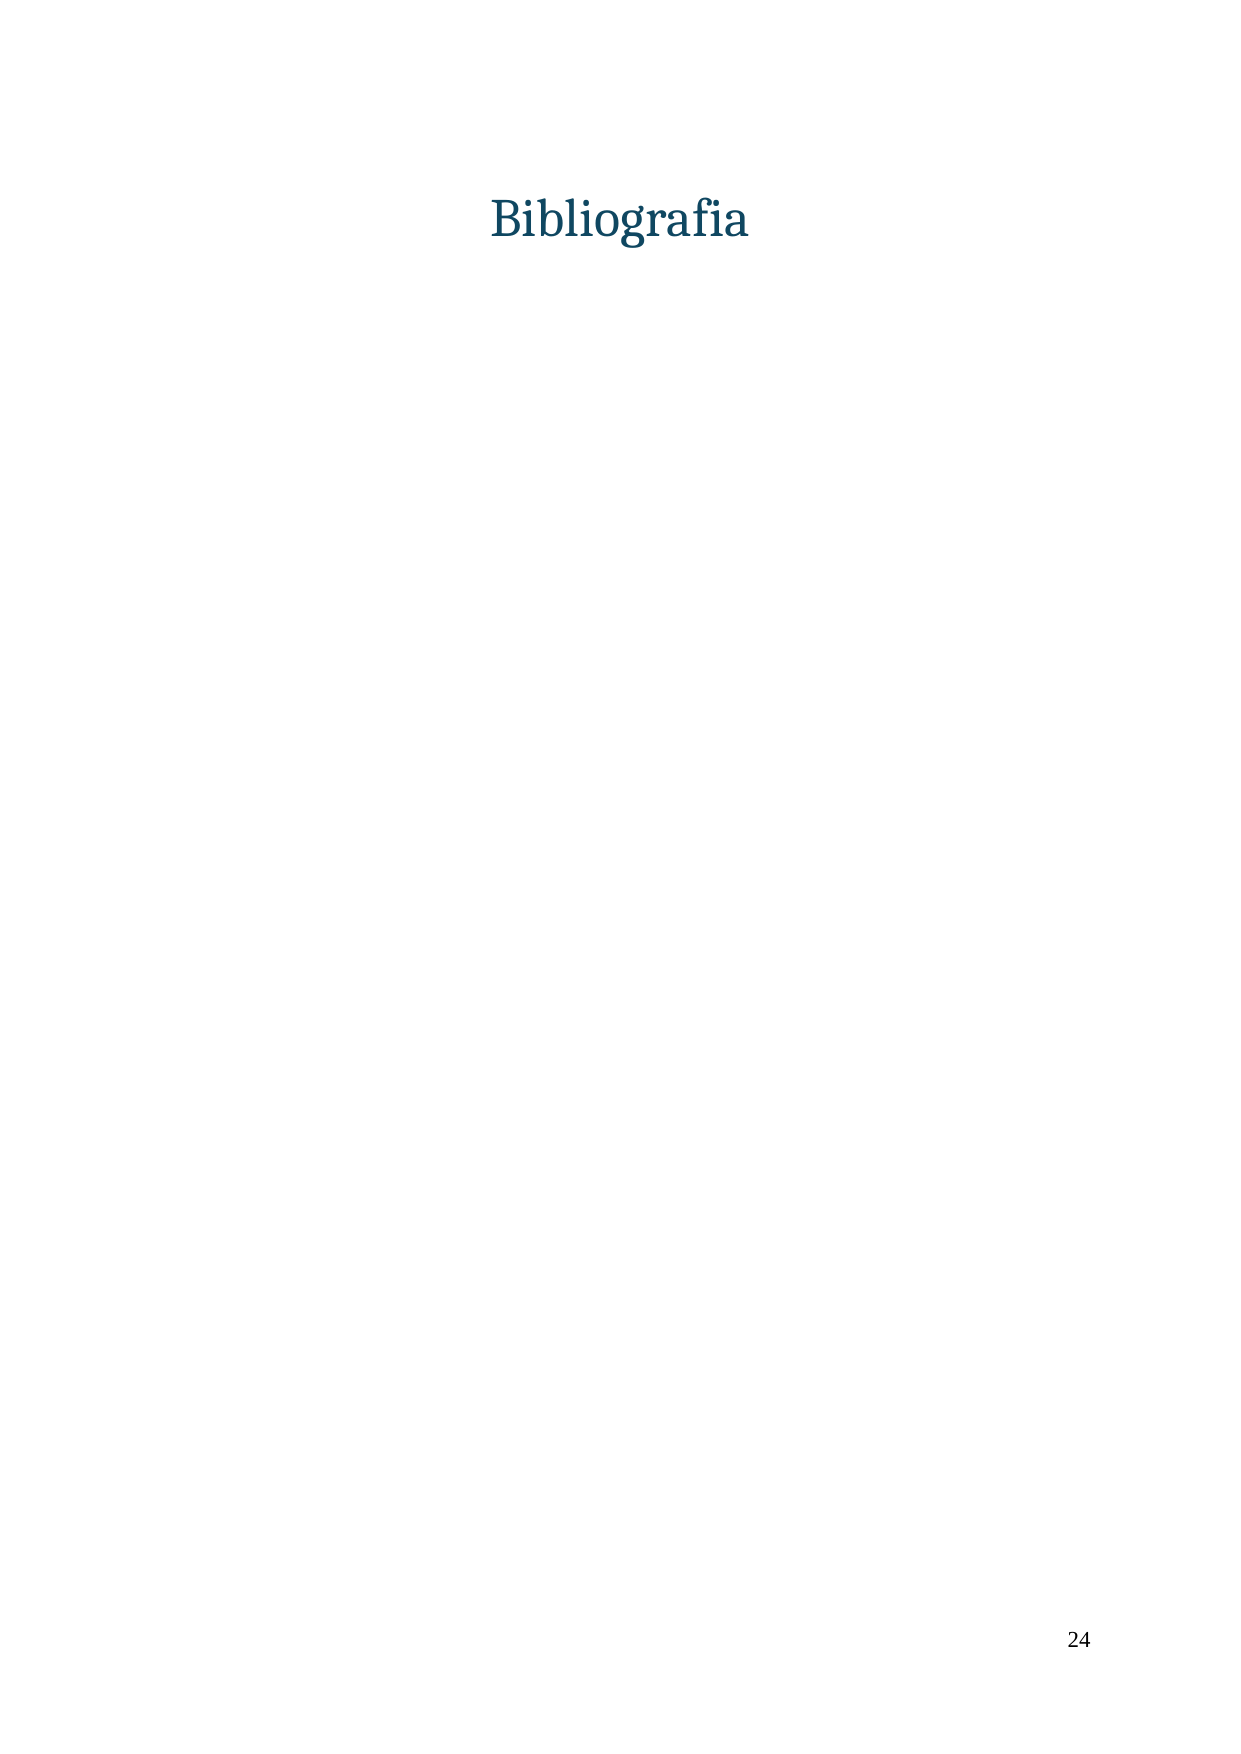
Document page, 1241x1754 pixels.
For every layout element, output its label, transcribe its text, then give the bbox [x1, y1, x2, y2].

subtitle Bibliografia [150, 187, 1090, 250]
